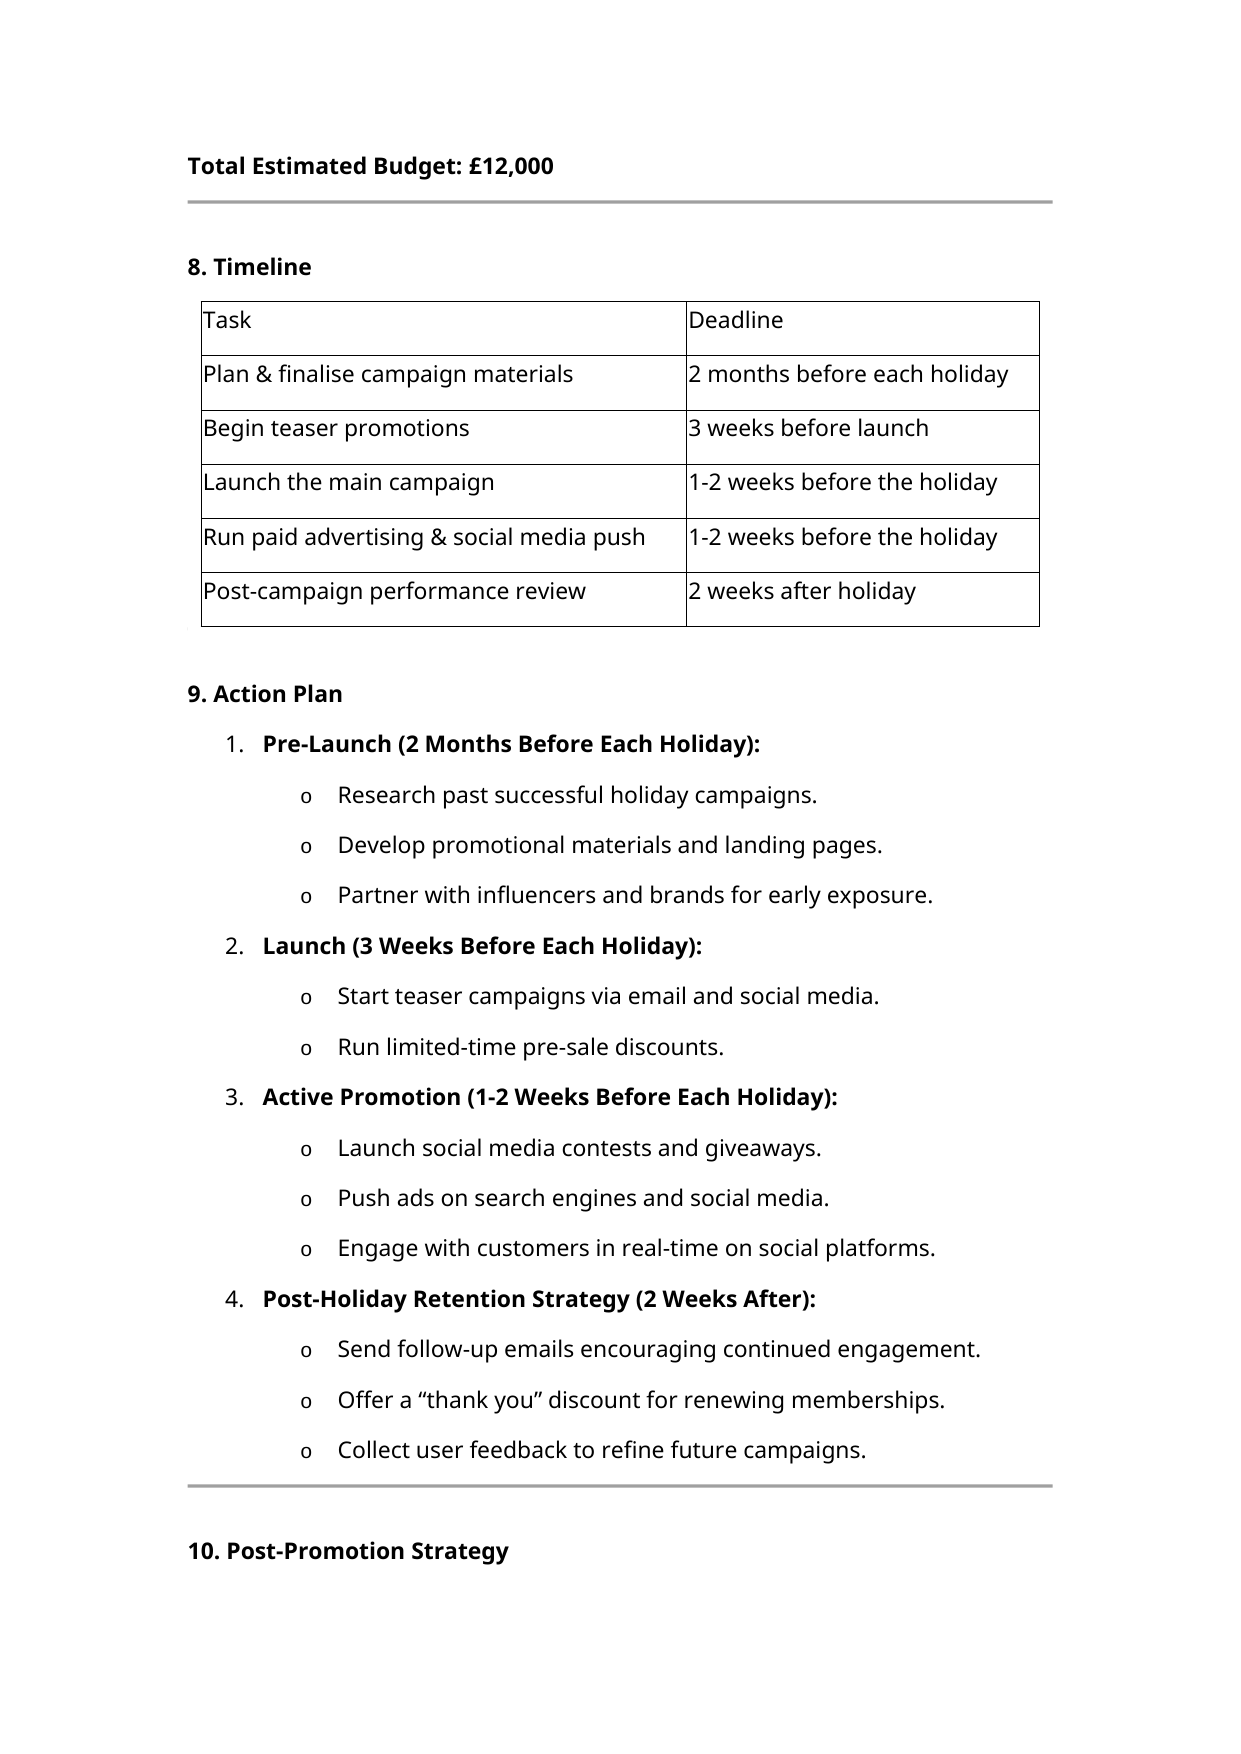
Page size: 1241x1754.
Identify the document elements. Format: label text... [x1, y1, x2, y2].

list Partner with influencers and brands for early exposure. [300, 879, 1053, 911]
list Send follow-up emails encouraging continued engagement. [300, 1333, 1053, 1364]
list Push ads on search engines and social media. [300, 1182, 1053, 1213]
list Develop promotional materials and landing pages. [300, 829, 1053, 860]
table_cell Launch the main campaign [202, 465, 686, 518]
list Active Promotion (1-2 Weeks Before Each Holiday): [225, 1081, 1053, 1112]
list Research past successful holiday campaigns. [300, 778, 1053, 810]
list Launch (3 Weeks Before Each Holiday): [225, 930, 1053, 961]
table_cell 2 weeks after holiday [687, 573, 1039, 626]
text 10. Post-Promotion Strategy [187, 1535, 1053, 1566]
table_cell Post-campaign performance review [202, 573, 686, 626]
list Launch social media contests and giveaways. [300, 1131, 1053, 1163]
list Pre-Launch (2 Months Before Each Holiday): [225, 728, 1053, 759]
table_cell 3 weeks before launch [687, 411, 1039, 464]
list Engage with customers in real-time on social platforms. [300, 1232, 1053, 1263]
table_cell 2 months before each holiday [687, 356, 1039, 409]
table_cell 1-2 weeks before the holiday [687, 519, 1039, 572]
table_cell Run paid advertising & social media push [202, 519, 686, 572]
table_header Task [202, 302, 686, 355]
table_cell Plan & finalise campaign materials [202, 356, 686, 409]
list Start teaser campaigns via email and social media. [300, 980, 1053, 1011]
list Run limited-time pre-sale discounts. [300, 1031, 1053, 1062]
text Total Estimated Budget: £12,000 [187, 150, 1053, 181]
table_cell 1-2 weeks before the holiday [687, 465, 1039, 518]
list Post-Holiday Retention Strategy (2 Weeks After): [225, 1283, 1053, 1314]
table_cell Begin teaser promotions [202, 411, 686, 464]
table_header Deadline [687, 302, 1039, 355]
list Offer a “thank you” discount for renewing memberships. [300, 1383, 1053, 1415]
text 8. Timeline [187, 251, 1053, 282]
text 9. Action Plan [187, 678, 1053, 709]
list Collect user feedback to refine future campaigns. [300, 1434, 1053, 1465]
